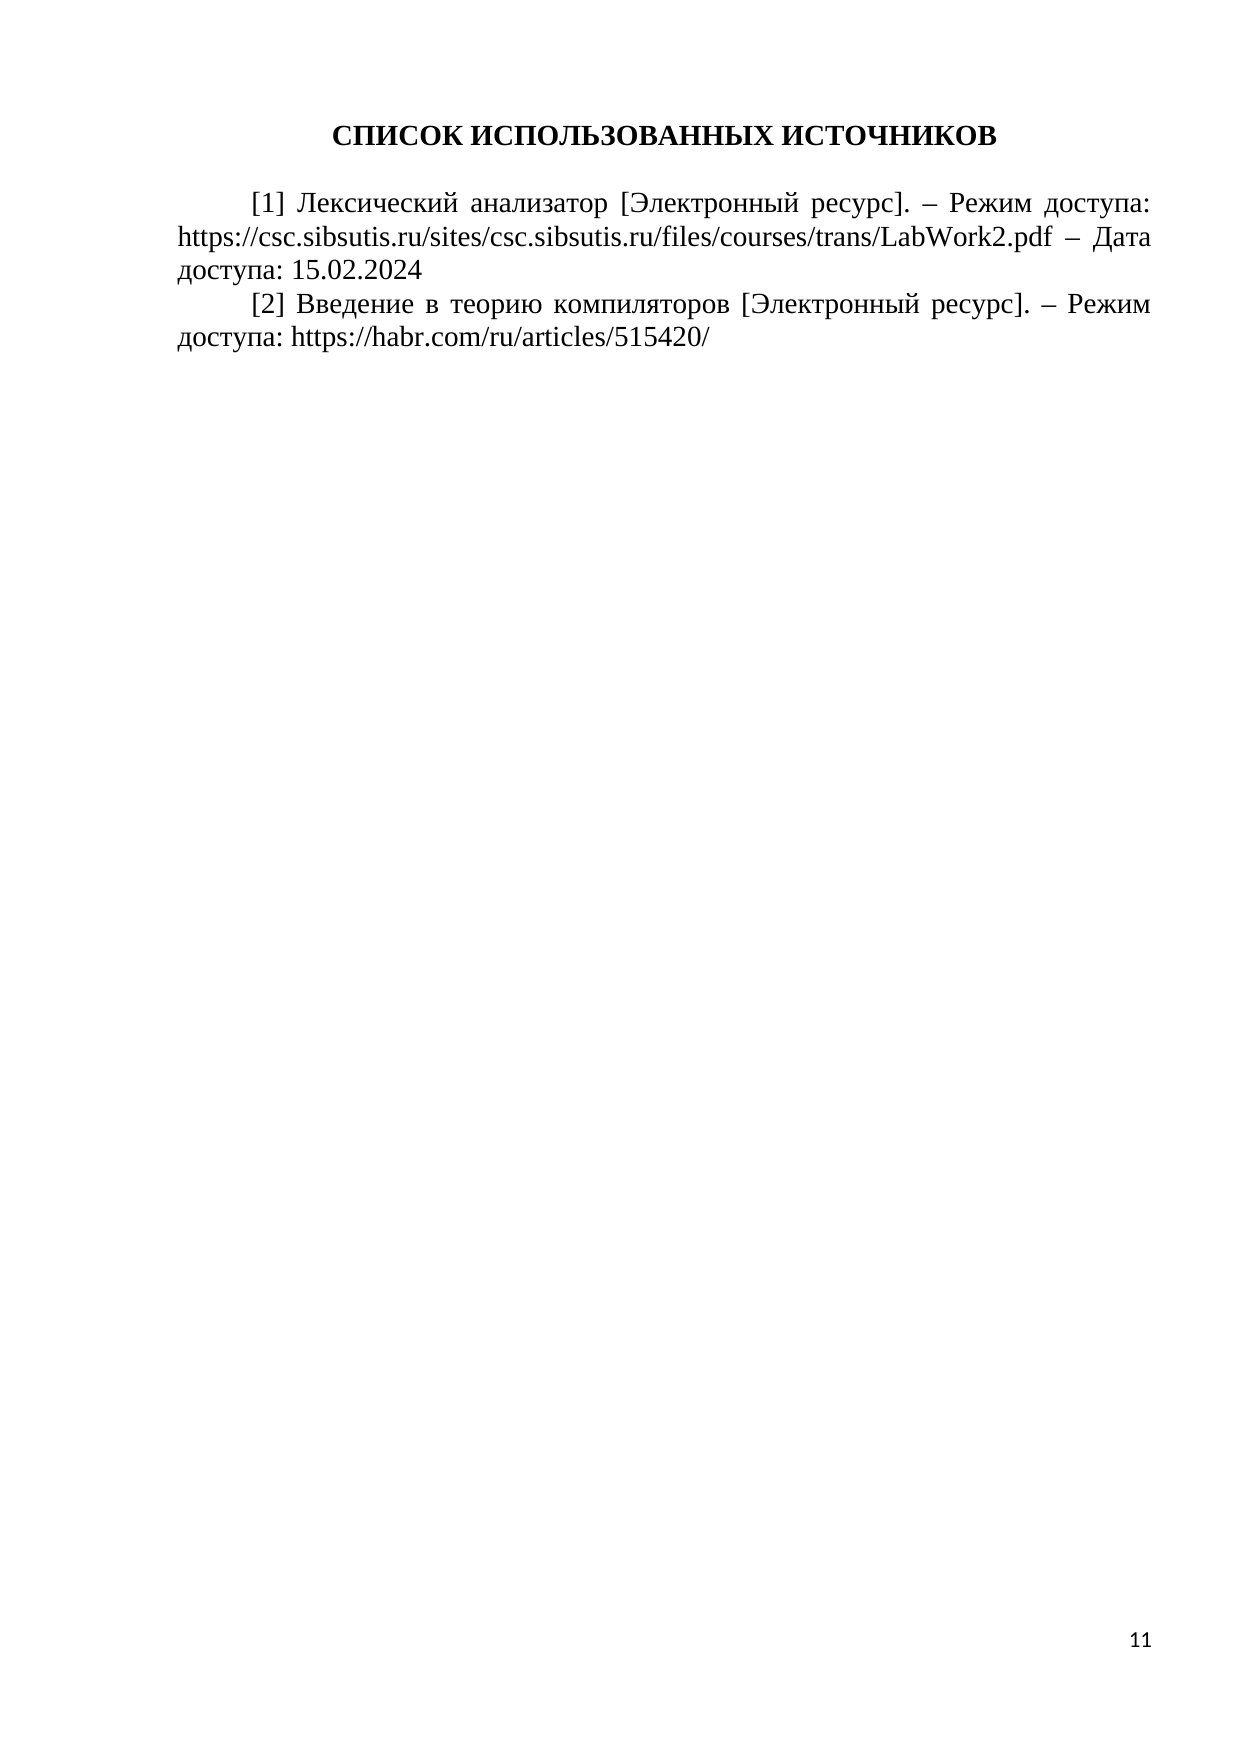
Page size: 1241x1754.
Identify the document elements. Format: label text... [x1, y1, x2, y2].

text [2] Введение в теорию компиляторов [Электронный ресурс]. – Режим доступа: https://habr.com/ru/articles/515420/ [177, 286, 1152, 353]
subtitle СПИСОК ИСПОЛЬЗОВАННЫХ ИСТОЧНИКОВ [177, 118, 1152, 152]
text [1] Лексический анализатор [Электронный ресурс]. – Режим доступа: https://csc.sibsutis.ru/sites/csc.sibsutis.ru/files/courses/trans/LabWork2.pdf – Дата доступа: 15.02.2024 [177, 185, 1152, 286]
